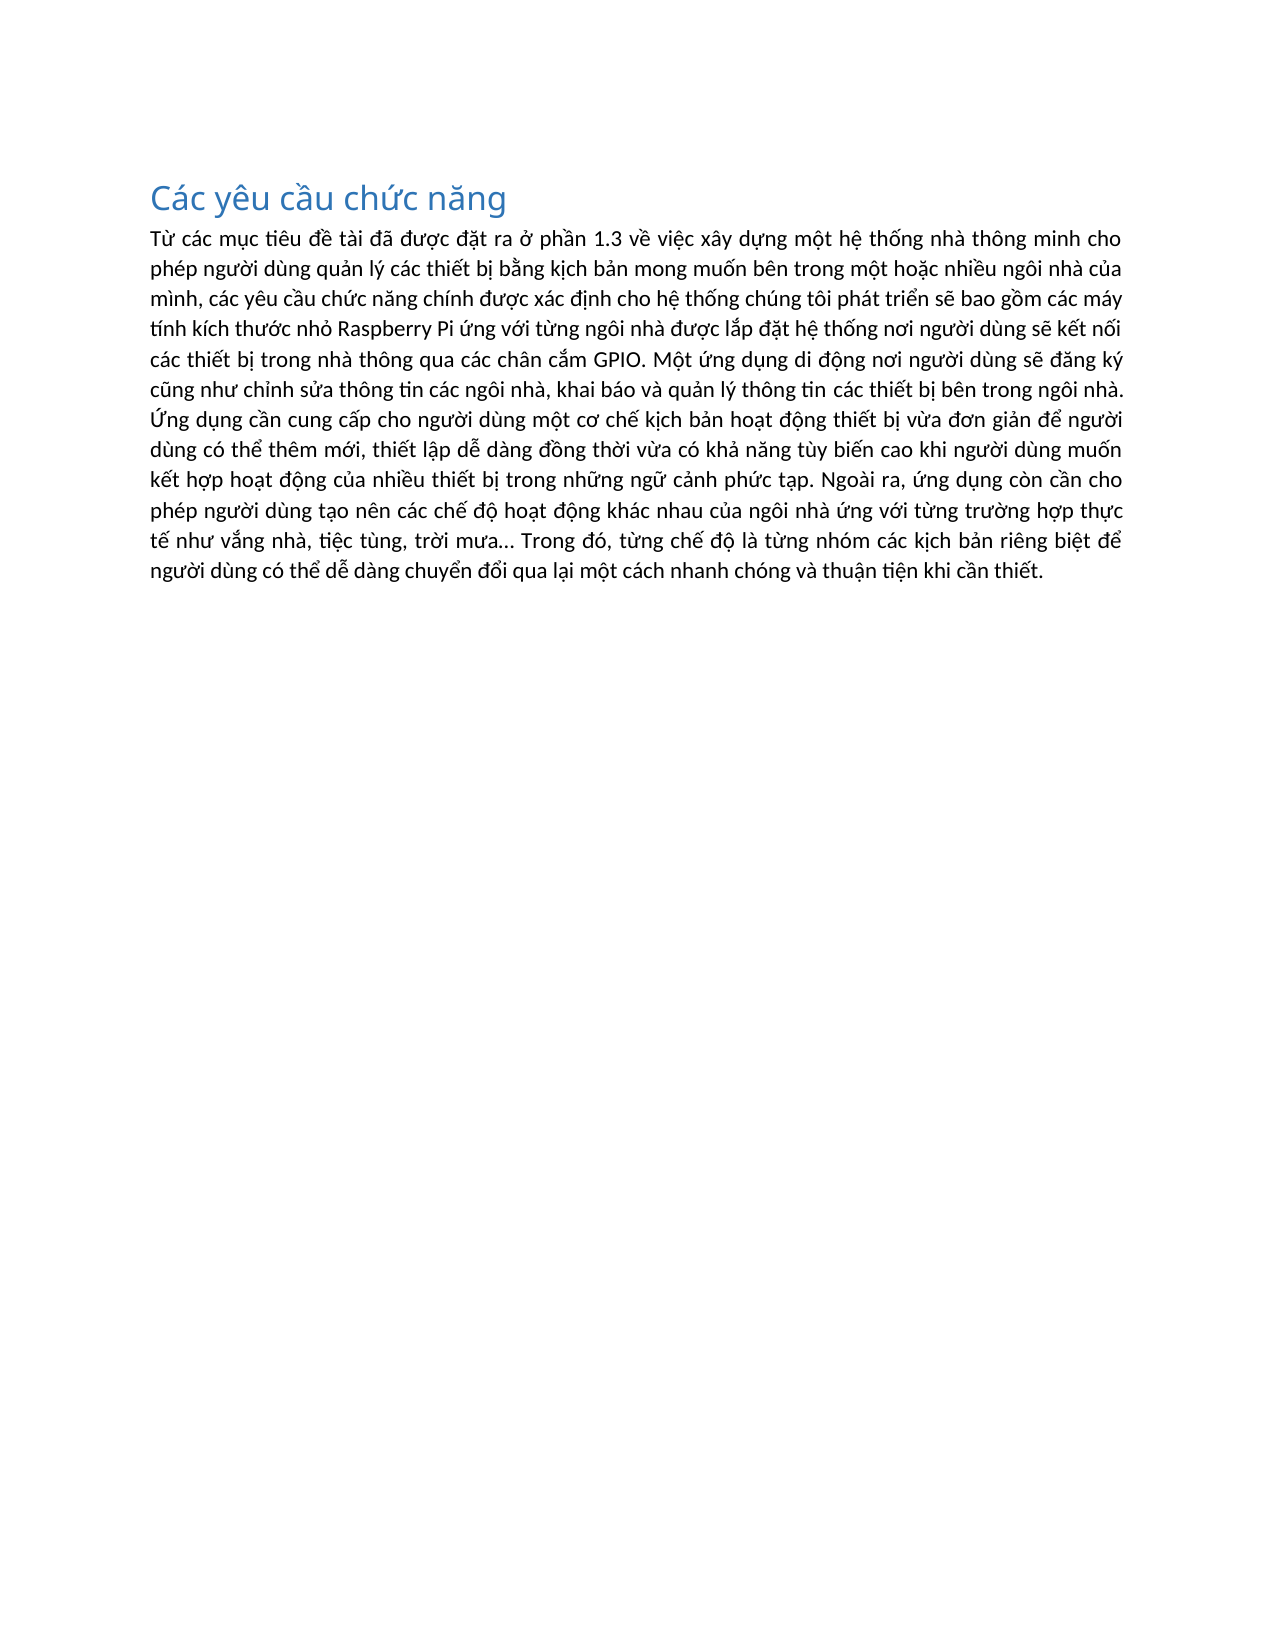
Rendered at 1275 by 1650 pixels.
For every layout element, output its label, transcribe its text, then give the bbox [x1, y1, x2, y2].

subtitle Các yêu cầu chức năng [150, 175, 1125, 220]
text Từ các mục tiêu đề tài đã được đặt ra ở phần 1.3 về việc xây dựng một hệ thống nhà thông minh cho phép người dùng quản lý các thiết bị bằng kịch bản mong muốn bên trong một hoặc nhiều ngôi nhà của mình, các yêu cầu chức năng chính được xác định cho hệ thống chúng tôi phát triển sẽ bao gồm các máy tính kích thước nhỏ Raspberry Pi ứng với từng ngôi nhà được lắp đặt hệ thống nơi người dùng sẽ kết nối các thiết bị trong nhà thông qua các chân cắm GPIO. Một ứng dụng di động nơi người dùng sẽ đăng ký cũng như chỉnh sửa thông tin các ngôi nhà, khai báo và quản lý thông tin các thiết bị bên trong ngôi nhà. Ứng dụng cần cung cấp cho người dùng một cơ chế kịch bản hoạt động thiết bị vừa đơn giản để người dùng có thể thêm mới, thiết lập dễ dàng đồng thời vừa có khả năng tùy biến cao khi người dùng muốn kết hợp hoạt động của nhiều thiết bị trong những ngữ cảnh phức tạp. Ngoài ra, ứng dụng còn cần cho phép người dùng tạo nên các chế độ hoạt động khác nhau của ngôi nhà ứng với từng trường hợp thực tế như vắng nhà, tiệc tùng, trời mưa… Trong đó, từng chế độ là từng nhóm các kịch bản riêng biệt để người dùng có thể dễ dàng chuyển đổi qua lại một cách nhanh chóng và thuận tiện khi cần thiết. [150, 224, 1125, 584]
